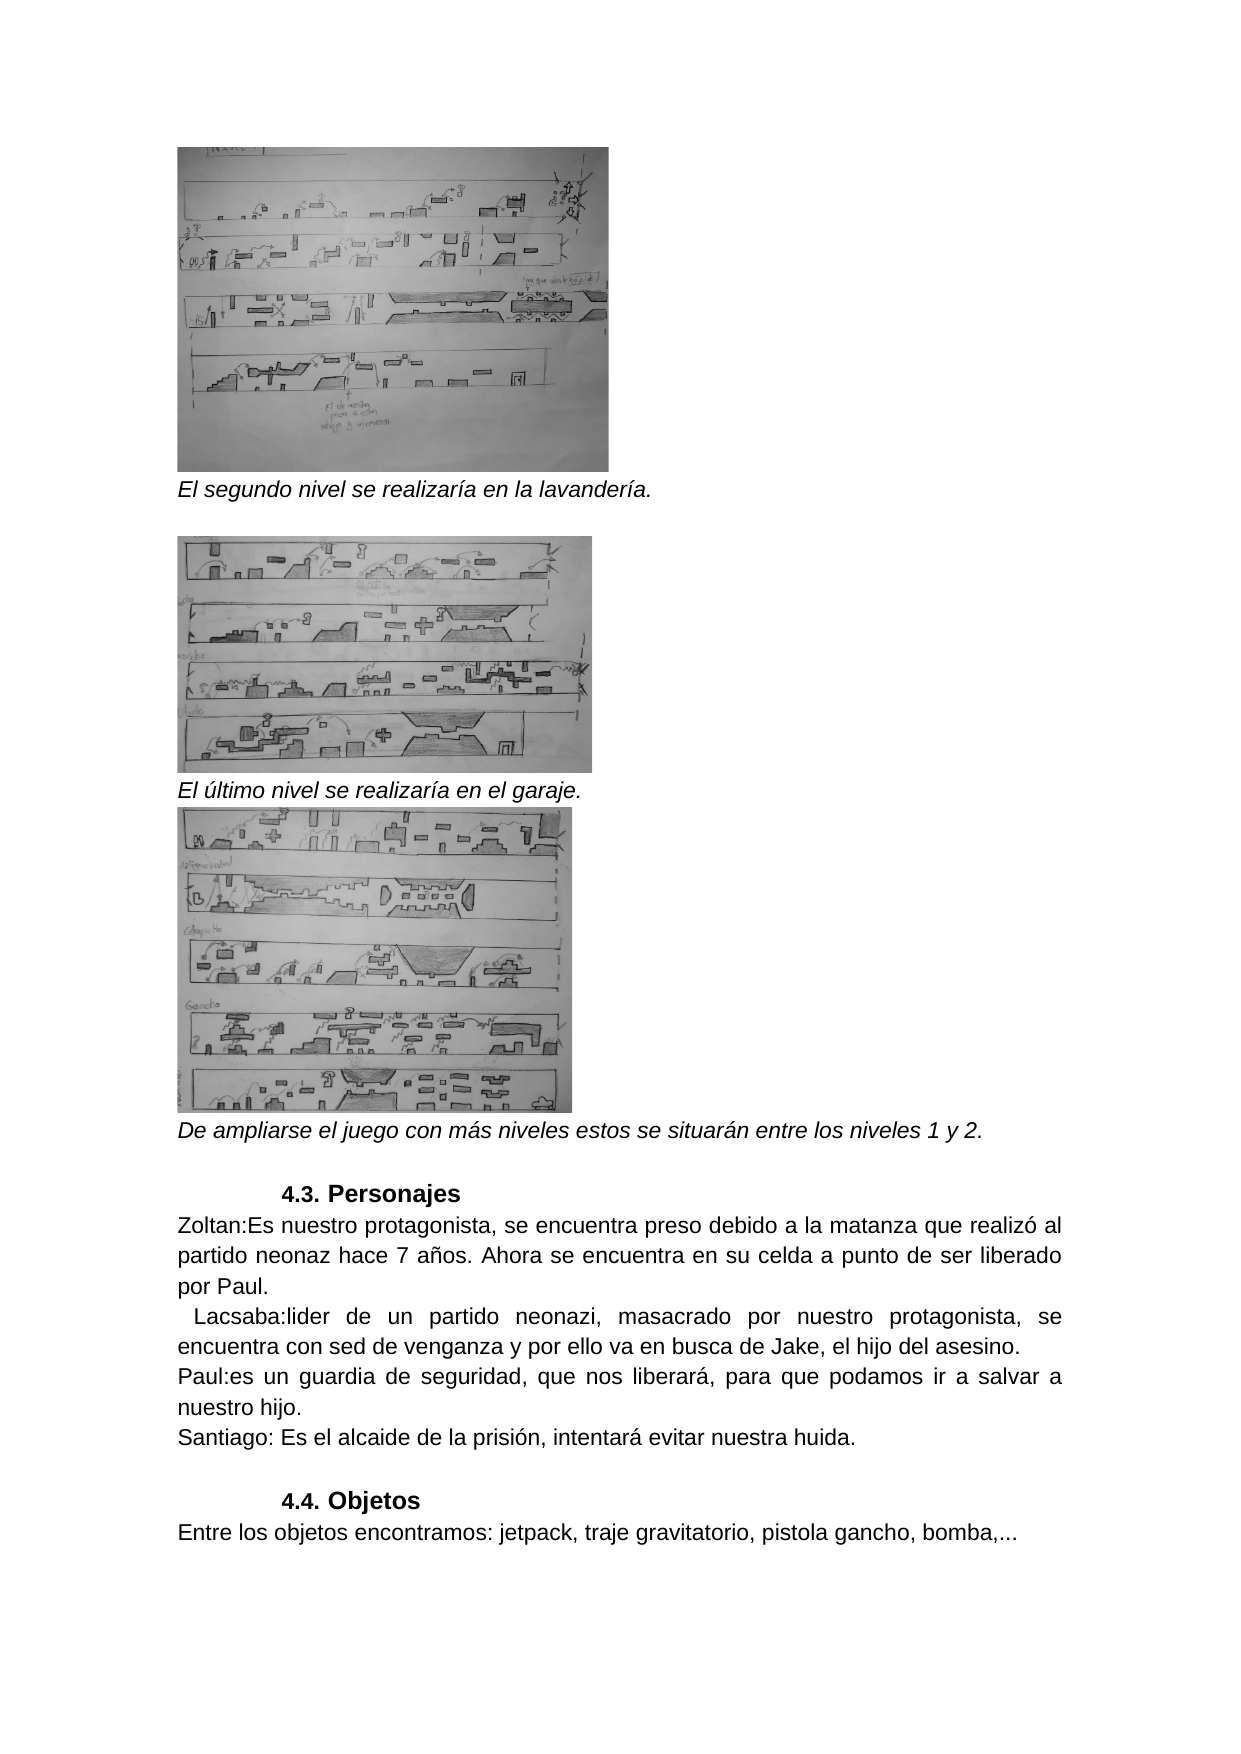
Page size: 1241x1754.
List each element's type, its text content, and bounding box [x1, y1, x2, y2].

picture [177, 807, 573, 1113]
text Entre los objetos encontramos: jetpack, traje gravitatorio, pistola gancho, bomba,... [177, 1519, 1063, 1546]
text El segundo nivel se realizaría en la lavandería. [177, 476, 1063, 502]
picture [177, 147, 609, 472]
picture [177, 536, 593, 773]
text 4.3. Personajes [281, 1179, 1063, 1208]
text Lacsaba:lider de un partido neonazi, masacrado por nuestro protagonista, se encuentra con sed de venganza y por ello va en busca de Jake, el hijo del asesino. [177, 1303, 1063, 1359]
text De ampliarse el juego con más niveles estos se situarán entre los niveles 1 y 2. [177, 1117, 1063, 1143]
text Paul:es un guardia de seguridad, que nos liberará, para que podamos ir a salvar a nuestro hijo. [177, 1363, 1063, 1420]
text Santiago: Es el alcaide de la prisión, intentará evitar nuestra huida. [177, 1424, 1063, 1450]
text Zoltan:Es nuestro protagonista, se encuentra preso debido a la matanza que realizó al partido neonaz hace 7 años. Ahora se encuentra en su celda a punto de ser liberado por Paul. [177, 1212, 1063, 1299]
text El último nivel se realizaría en el garaje. [177, 777, 1063, 803]
text 4.4. Objetos [281, 1486, 1063, 1515]
